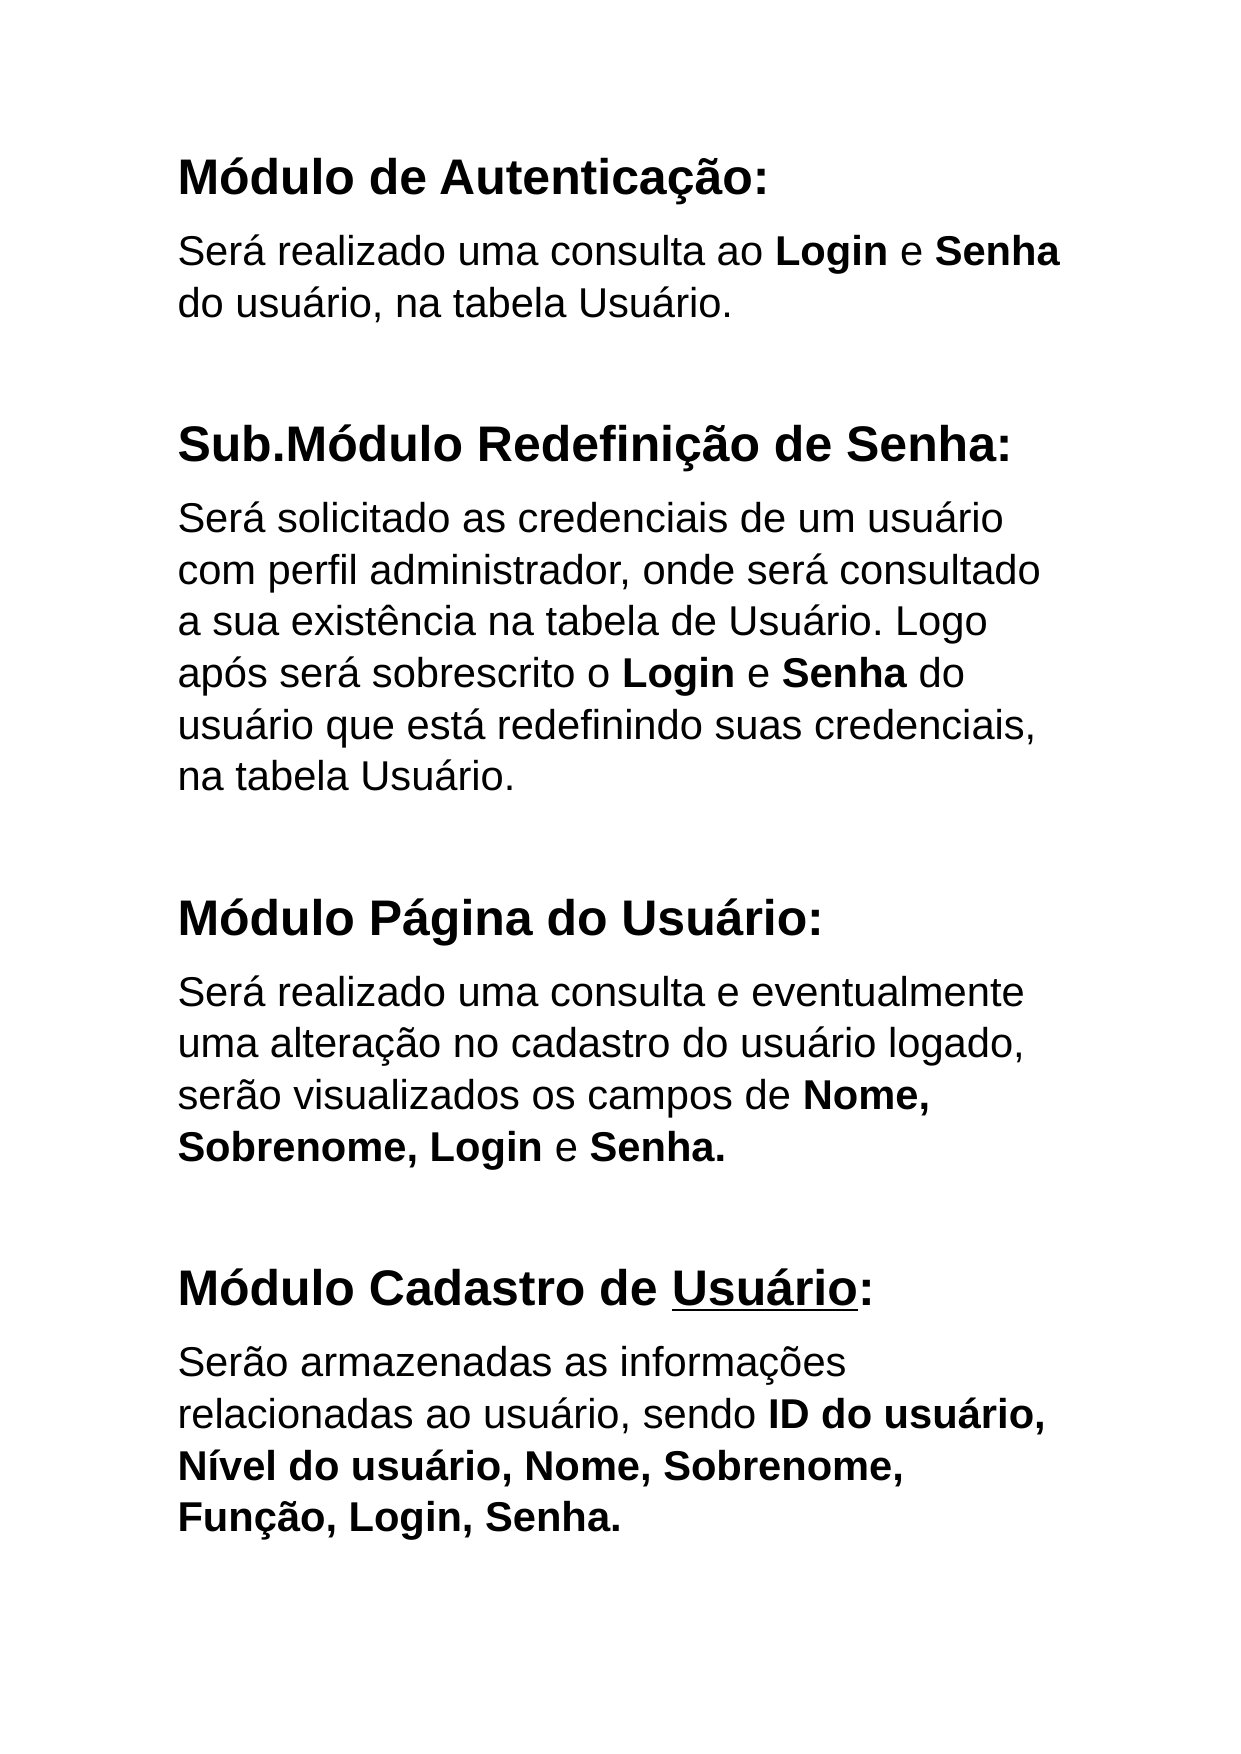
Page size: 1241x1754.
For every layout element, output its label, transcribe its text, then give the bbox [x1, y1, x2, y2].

text Será realizado uma consulta e eventualmente uma alteração no cadastro do usuário logado, serão visualizados os campos de Nome, Sobrenome, Login e Senha. [177, 967, 1063, 1170]
text Módulo Cadastro de Usuário: [177, 1259, 1063, 1316]
text Serão armazenadas as informações relacionadas ao usuário, sendo ID do usuário, Nível do usuário, Nome, Sobrenome, Função, Login, Senha. [177, 1338, 1063, 1541]
text Sub.Módulo Redefinição de Senha: [177, 415, 1063, 472]
text Módulo de Autenticação: [177, 148, 1063, 205]
text Será solicitado as credenciais de um usuário com perfil administrador, onde será consultado a sua existência na tabela de Usuário. Logo após será sobrescrito o Login e Senha do usuário que está redefinindo suas credenciais, na tabela Usuário. [177, 493, 1063, 800]
text Módulo Página do Usuário: [177, 888, 1063, 946]
text Será realizado uma consulta ao Login e Senha do usuário, na tabela Usuário. [177, 226, 1063, 326]
